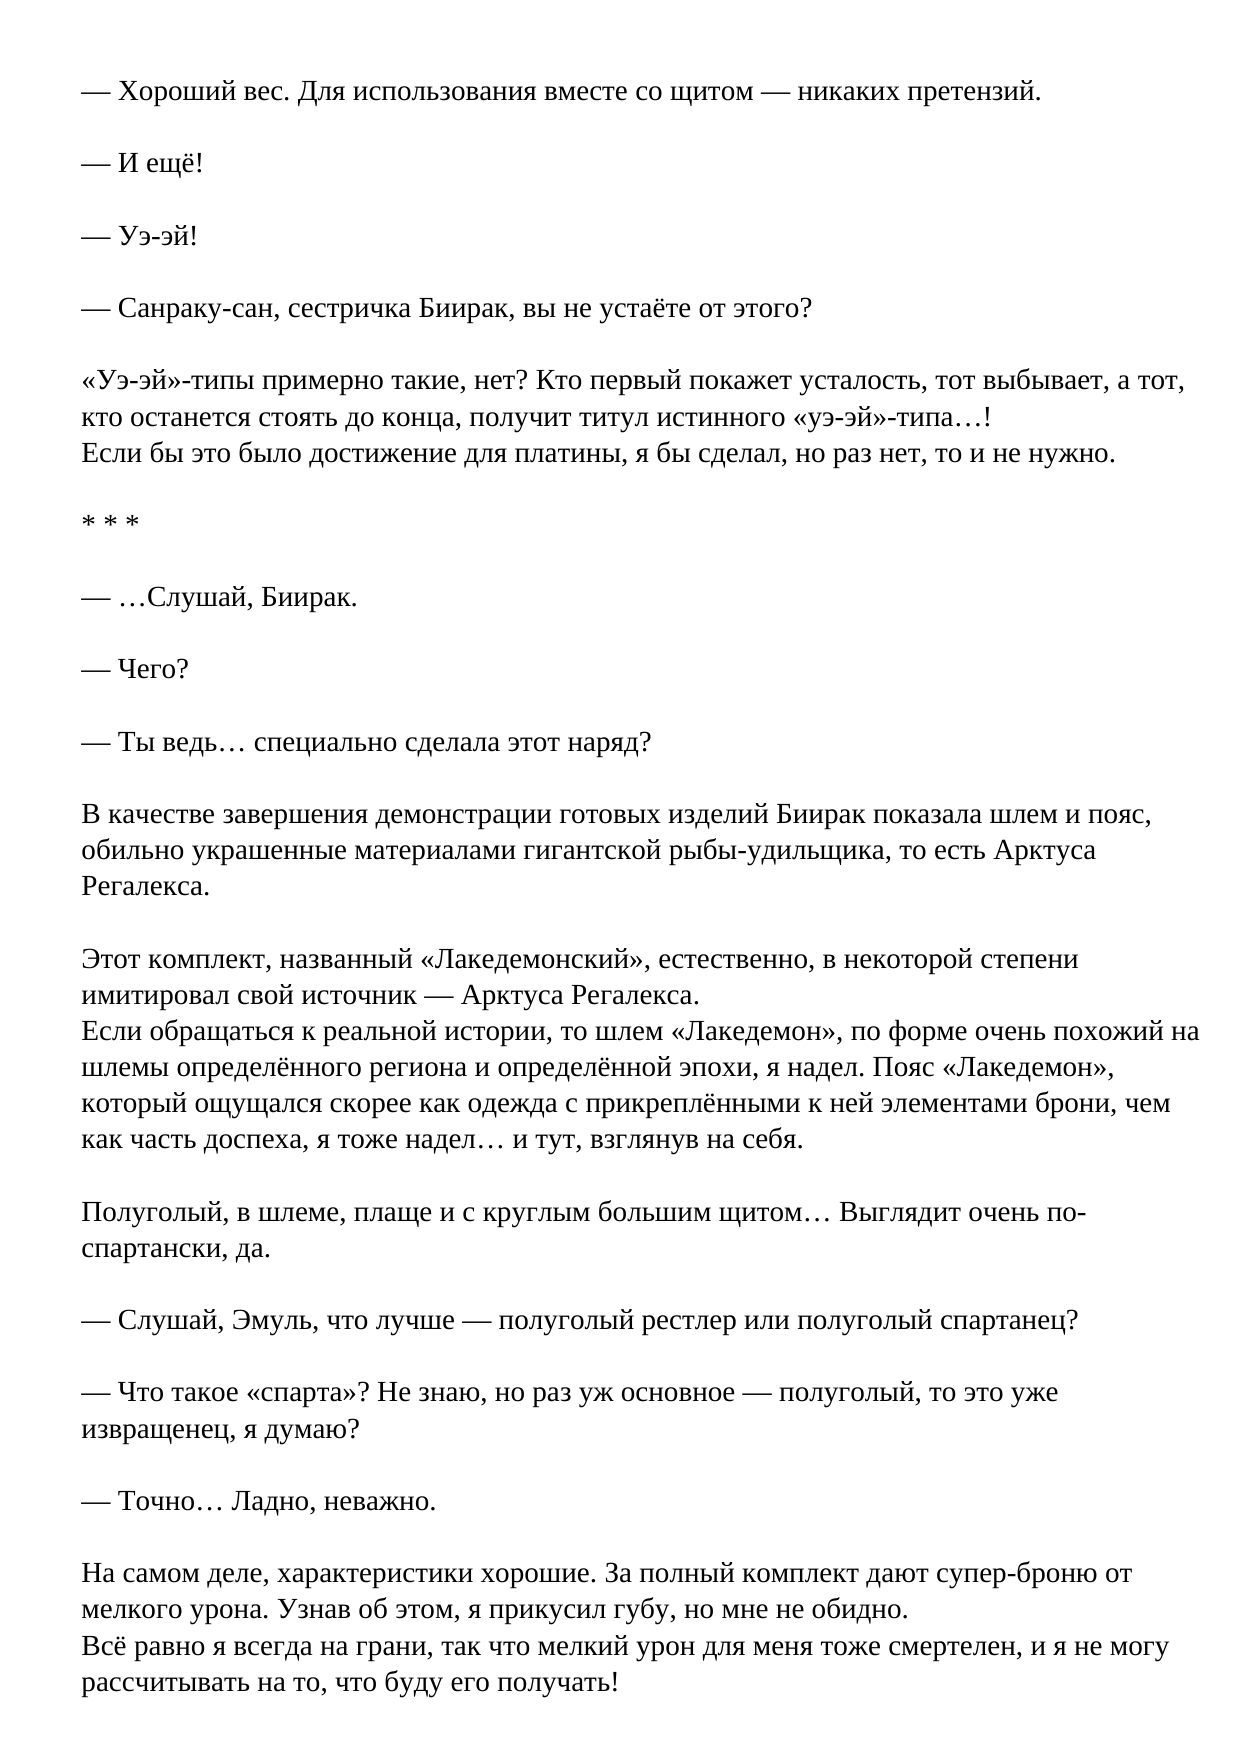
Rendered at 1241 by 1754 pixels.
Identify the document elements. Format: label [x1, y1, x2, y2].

text [81, 37, 1215, 1733]
